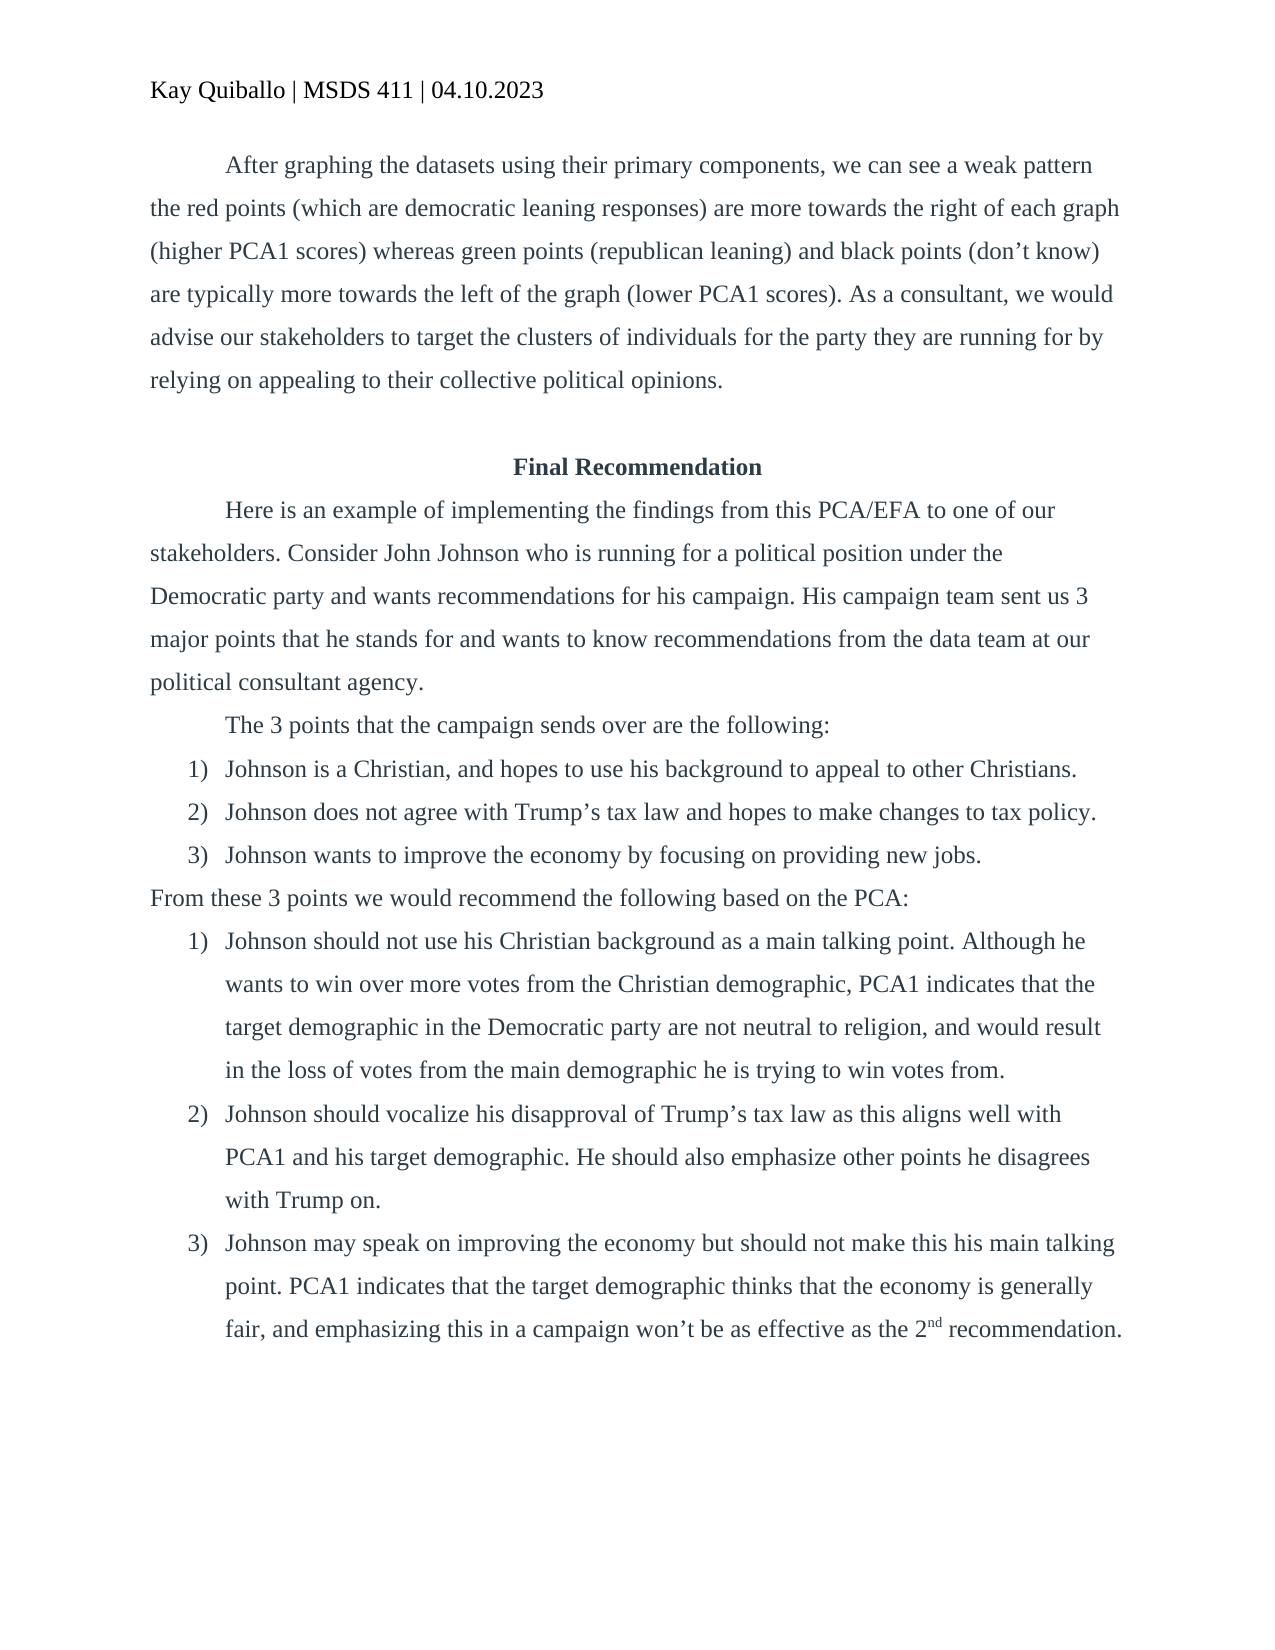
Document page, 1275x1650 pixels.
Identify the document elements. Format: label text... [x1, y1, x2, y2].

list Johnson is a Christian, and hopes to use his background to appeal to other Christians. [187, 754, 1125, 782]
list Johnson may speak on improving the economy but should not make this his main talking point. PCA1 indicates that the target demographic thinks that the economy is generally fair, and emphasizing this in a campaign won’t be as effective as the 2nd recommendation. [187, 1228, 1125, 1343]
text The 3 points that the campaign sends over are the following: [150, 711, 1125, 739]
text From these 3 points we would recommend the following based on the PCA: [150, 883, 1125, 912]
text Final Recommendation [150, 452, 1125, 481]
list Johnson does not agree with Trump’s tax law and hopes to make changes to tax policy. [187, 797, 1125, 826]
text Here is an example of implementing the findings from this PCA/EFA to one of our stakeholders. Consider John Johnson who is running for a political position under the Democratic party and wants recommendations for his campaign. His campaign team sent us 3 major points that he stands for and wants to know recommendations from the data team at our political consultant agency. [150, 495, 1125, 696]
list Johnson wants to improve the economy by focusing on providing new jobs. [187, 840, 1125, 869]
text After graphing the datasets using their primary components, we can see a weak pattern the red points (which are democratic leaning responses) are more towards the right of each graph (higher PCA1 scores) whereas green points (republican leaning) and black points (don’t know) are typically more towards the left of the graph (lower PCA1 scores). As a consultant, we would advise our stakeholders to target the clusters of individuals for the party they are running for by relying on appealing to their collective political opinions. [150, 150, 1125, 394]
list Johnson should vocalize his disapproval of Trump’s tax law as this aligns well with PCA1 and his target demographic. He should also emphasize other points he disagrees with Trump on. [187, 1099, 1125, 1214]
list Johnson should not use his Christian background as a main talking point. Although he wants to win over more votes from the Christian demographic, PCA1 indicates that the target demographic in the Democratic party are not neutral to religion, and would result in the loss of votes from the main demographic he is trying to win votes from. [187, 926, 1125, 1084]
